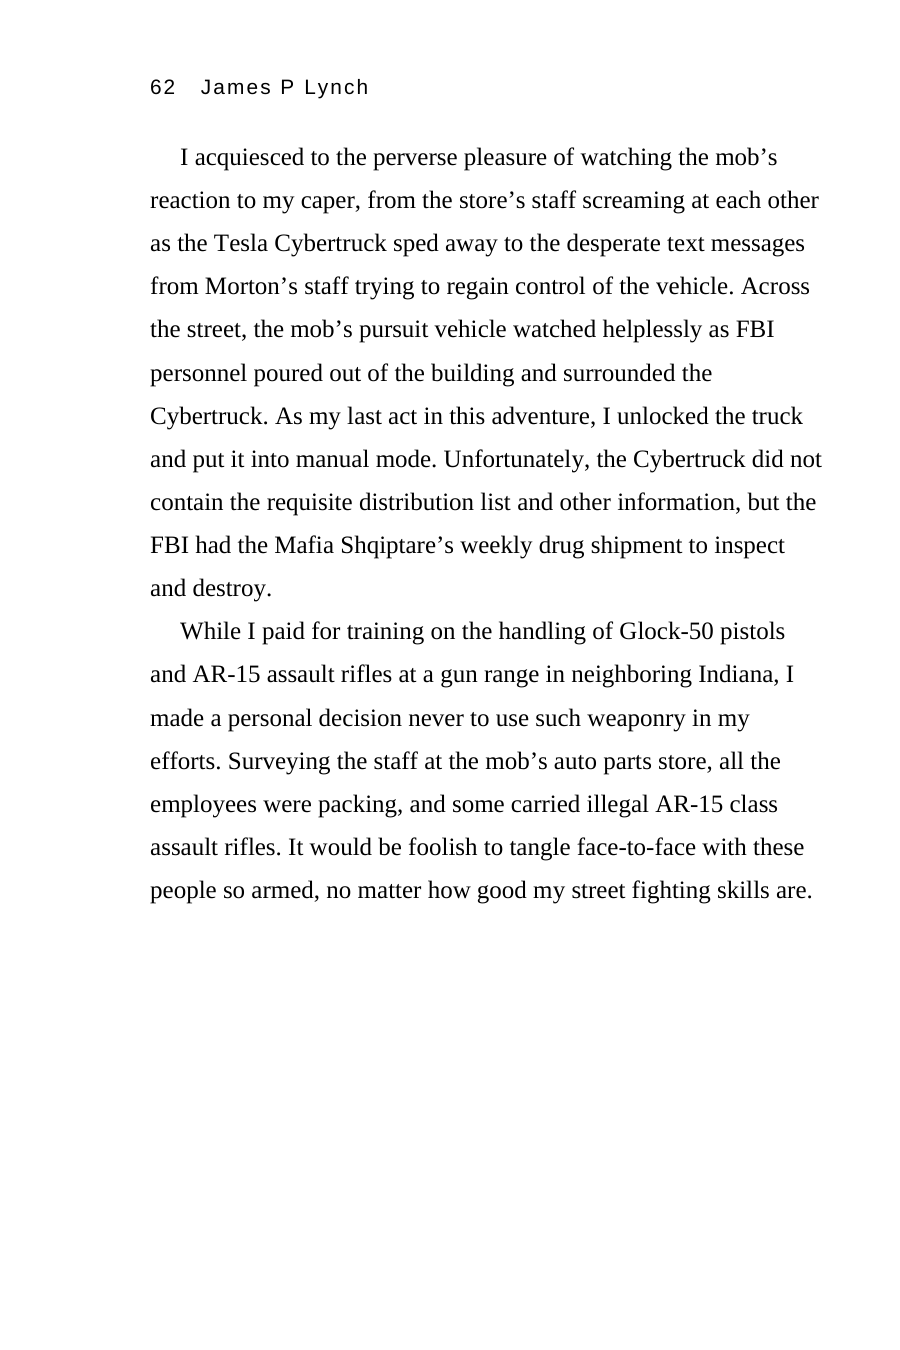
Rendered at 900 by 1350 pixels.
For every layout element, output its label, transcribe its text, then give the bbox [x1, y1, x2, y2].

text 50 so armed [150, 616, 825, 904]
